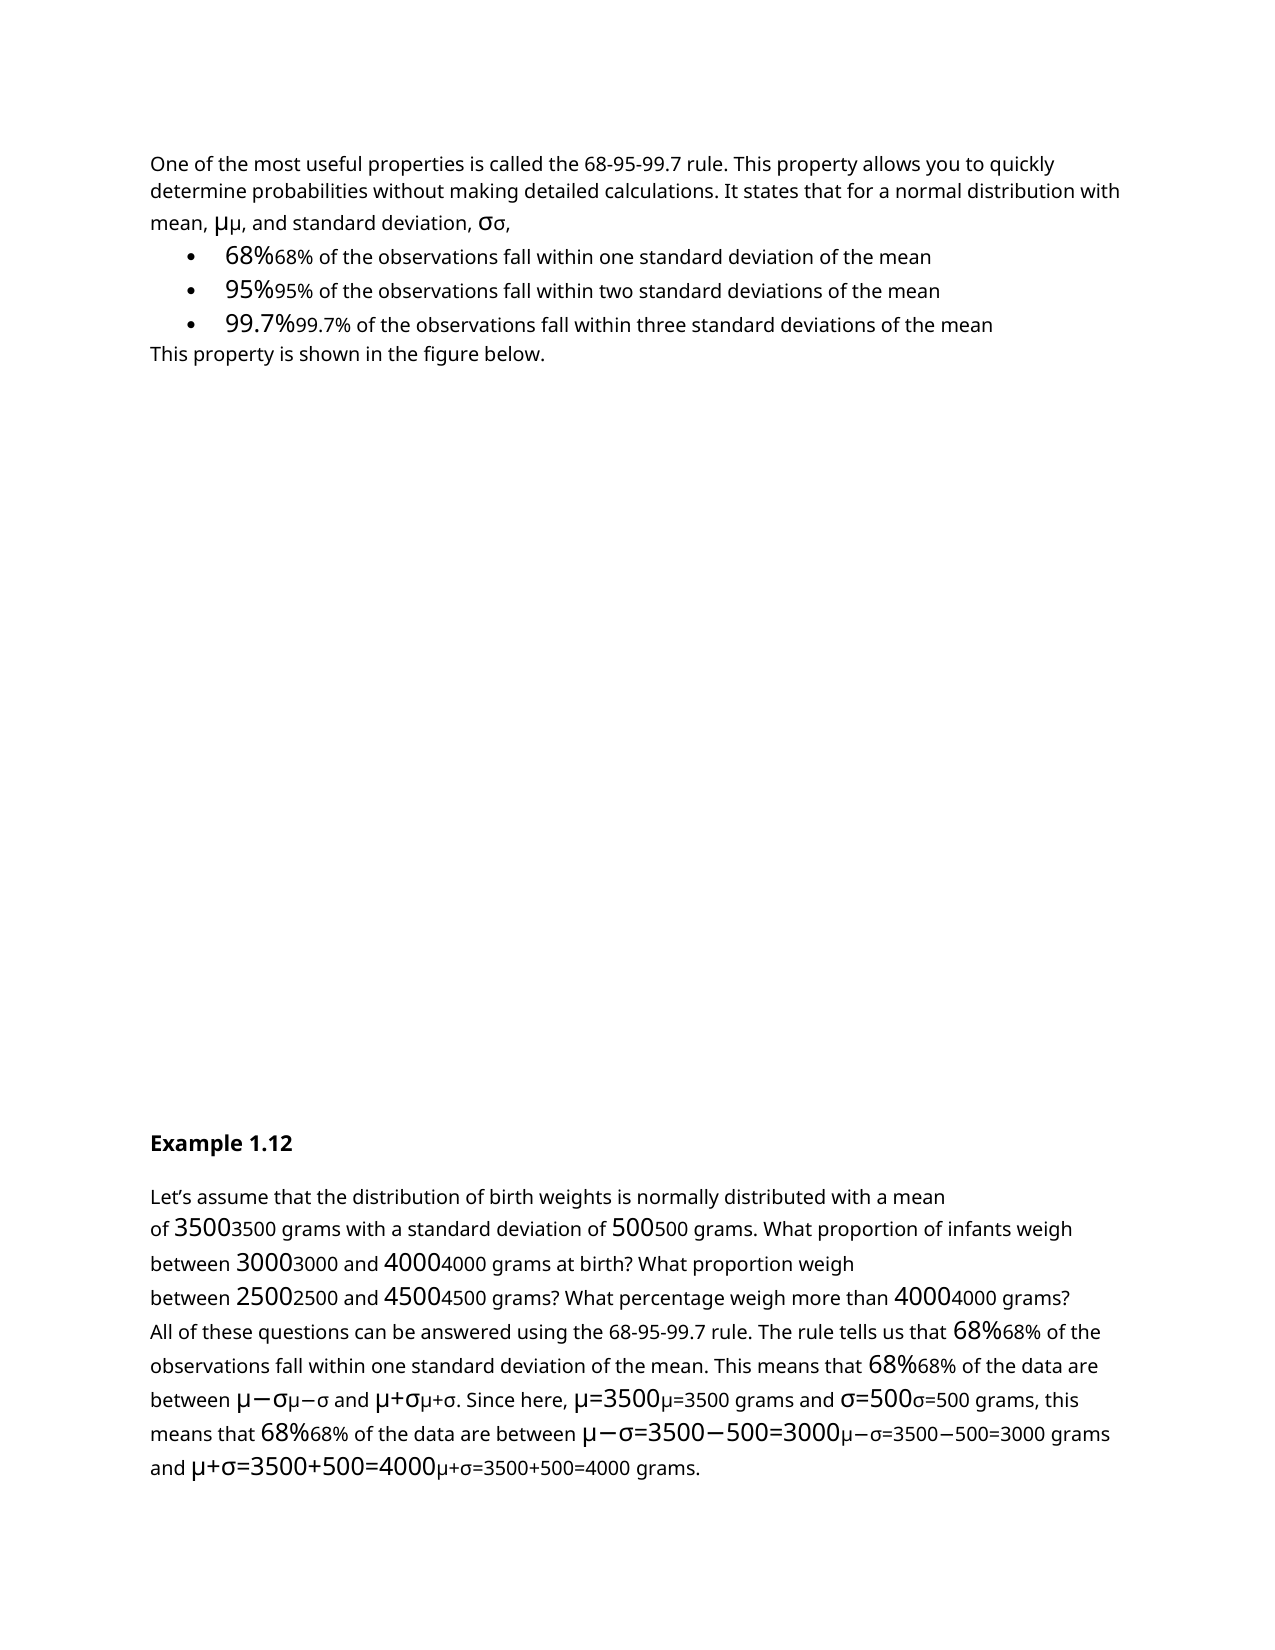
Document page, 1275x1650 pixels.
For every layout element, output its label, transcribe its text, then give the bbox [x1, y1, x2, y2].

text One of the most useful properties is called the 68-95-99.7 rule. This property allows you to quickly determine probabilities without making detailed calculations. It states that for a normal distribution with mean, μμ, and standard deviation, σσ, [150, 150, 1125, 238]
text Example 1.12 [150, 1128, 1125, 1158]
text This property is shown in the figure below. [150, 340, 1125, 367]
text Let’s assume that the distribution of birth weights is normally distributed with a mean of 35003500 grams with a standard deviation of 500500 grams. What proportion of infants weigh between 30003000 and 40004000 grams at birth? What proportion weigh between 25002500 and 45004500 grams? What percentage weigh more than 40004000 grams? [150, 1183, 1125, 1312]
list 68%68% of the observations fall within one standard deviation of the mean [187, 238, 1125, 272]
list 95%95% of the observations fall within two standard deviations of the mean [187, 272, 1125, 306]
text All of these questions can be answered using the 68-95-99.7 rule. The rule tells us that 68%68% of the observations fall within one standard deviation of the mean. This means that 68%68% of the data are between μ−σμ−σ and μ+σμ+σ. Since here, μ=3500μ=3500 grams and σ=500σ=500 grams, this means that 68%68% of the data are between μ−σ=3500−500=3000μ−σ=3500−500=3000 grams and μ+σ=3500+500=4000μ+σ=3500+500=4000 grams. [150, 1312, 1125, 1483]
list 99.7%99.7% of the observations fall within three standard deviations of the mean [187, 306, 1125, 340]
